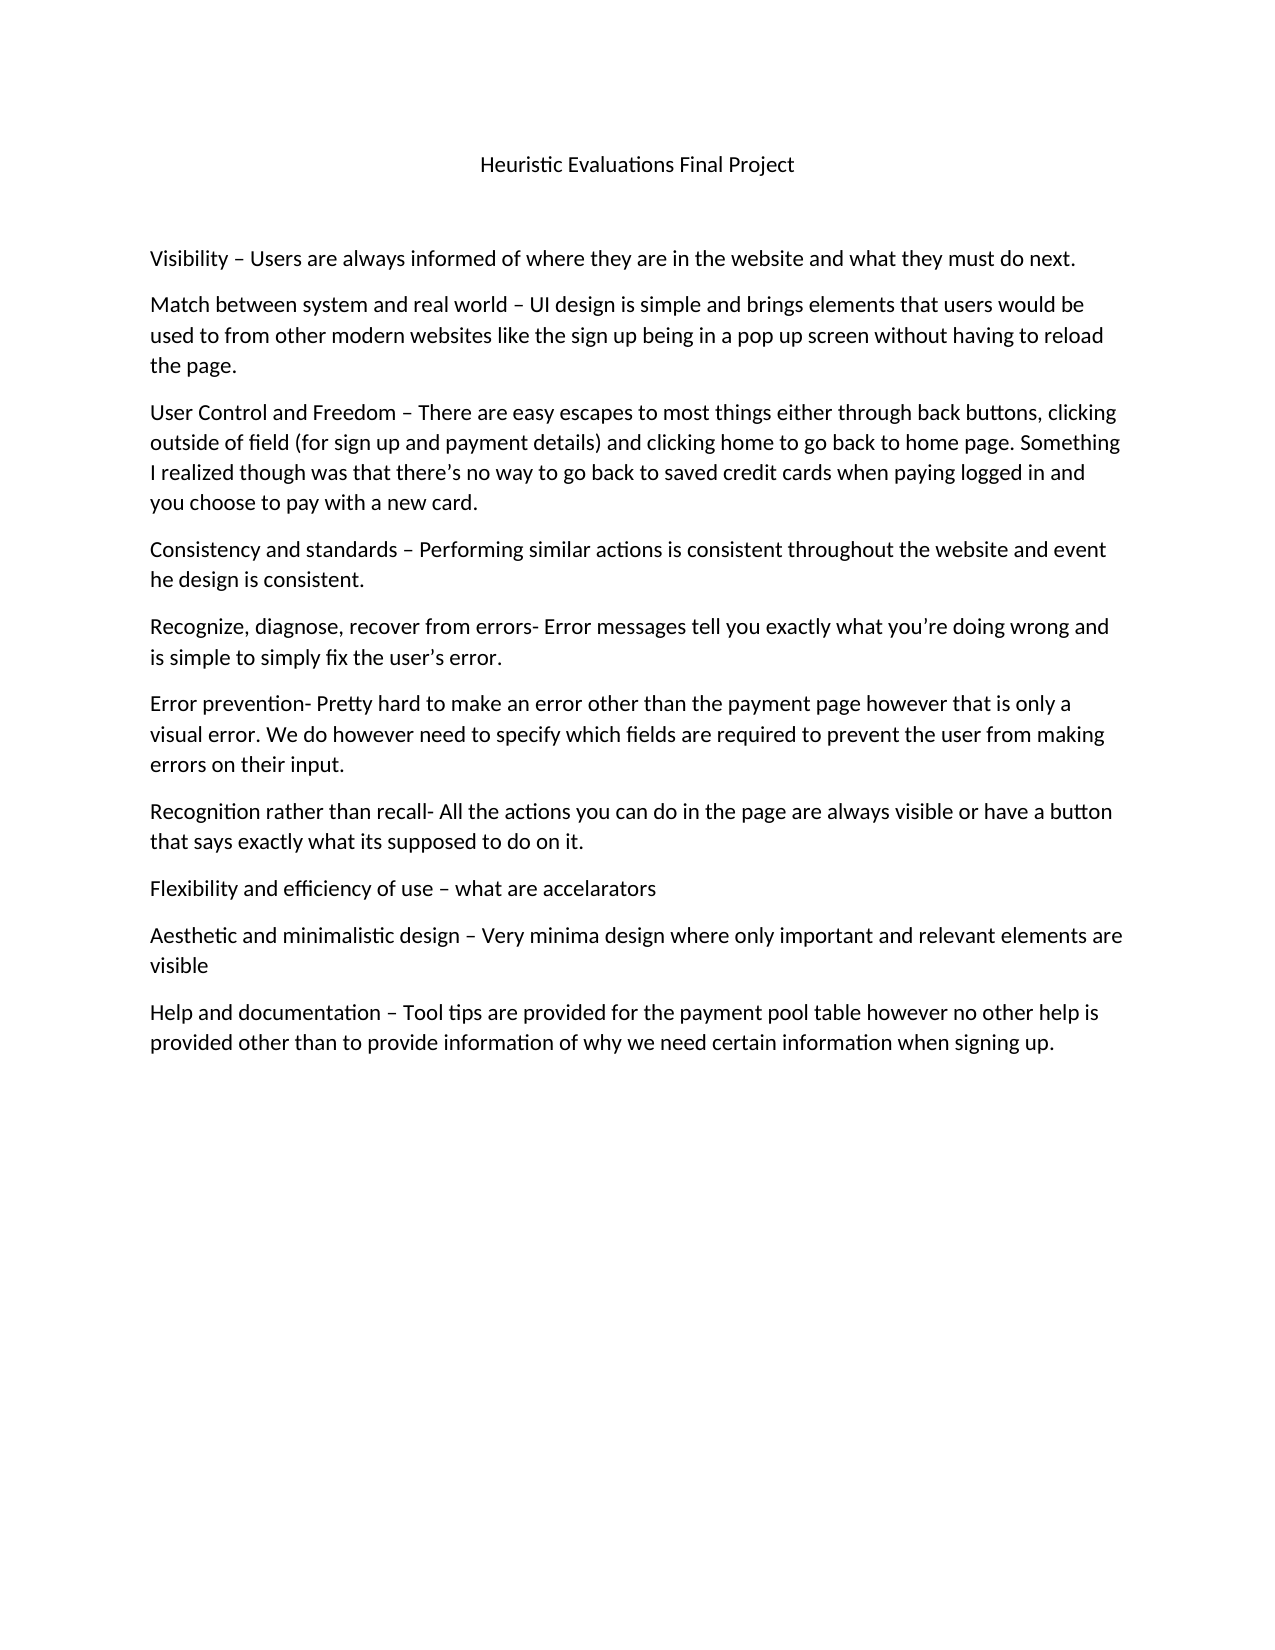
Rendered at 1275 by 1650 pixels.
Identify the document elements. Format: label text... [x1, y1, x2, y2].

text Consistency and standards – Performing similar actions is consistent throughout the website and event he design is consistent. [150, 535, 1125, 594]
text Match between system and real world – UI design is simple and brings elements that users would be used to from other modern websites like the sign up being in a pop up screen without having to reload the page. [150, 291, 1125, 379]
text Help and documentation – Tool tips are provided for the payment pool table however no other help is provided other than to provide information of why we need certain information when signing up. [150, 998, 1125, 1056]
text Recognition rather than recall- All the actions you can do in the page are always visible or have a button that says exactly what its supposed to do on it. [150, 797, 1125, 855]
text Aesthetic and minimalistic design – Very minima design where only important and relevant elements are visible [150, 921, 1125, 979]
text User Control and Freedom – There are easy escapes to most things either through back buttons, clicking outside of field (for sign up and payment details) and clicking home to go back to home page. Something I realized though was that there’s no way to go back to saved credit cards when paying logged in and you choose to pay with a new card. [150, 398, 1125, 517]
text Visibility – Users are always informed of where they are in the website and what they must do next. [150, 244, 1125, 272]
text Recognize, diagnose, recover from errors- Error messages tell you exactly what you’re doing wrong and is simple to simply fix the user’s error. [150, 612, 1125, 671]
text Error prevention- Pretty hard to make an error other than the payment page however that is only a visual error. We do however need to specify which fields are required to prevent the user from making errors on their input. [150, 689, 1125, 778]
text Heuristic Evaluations Final Project [150, 150, 1125, 178]
text Flexibility and efficiency of use – what are accelarators [150, 874, 1125, 902]
